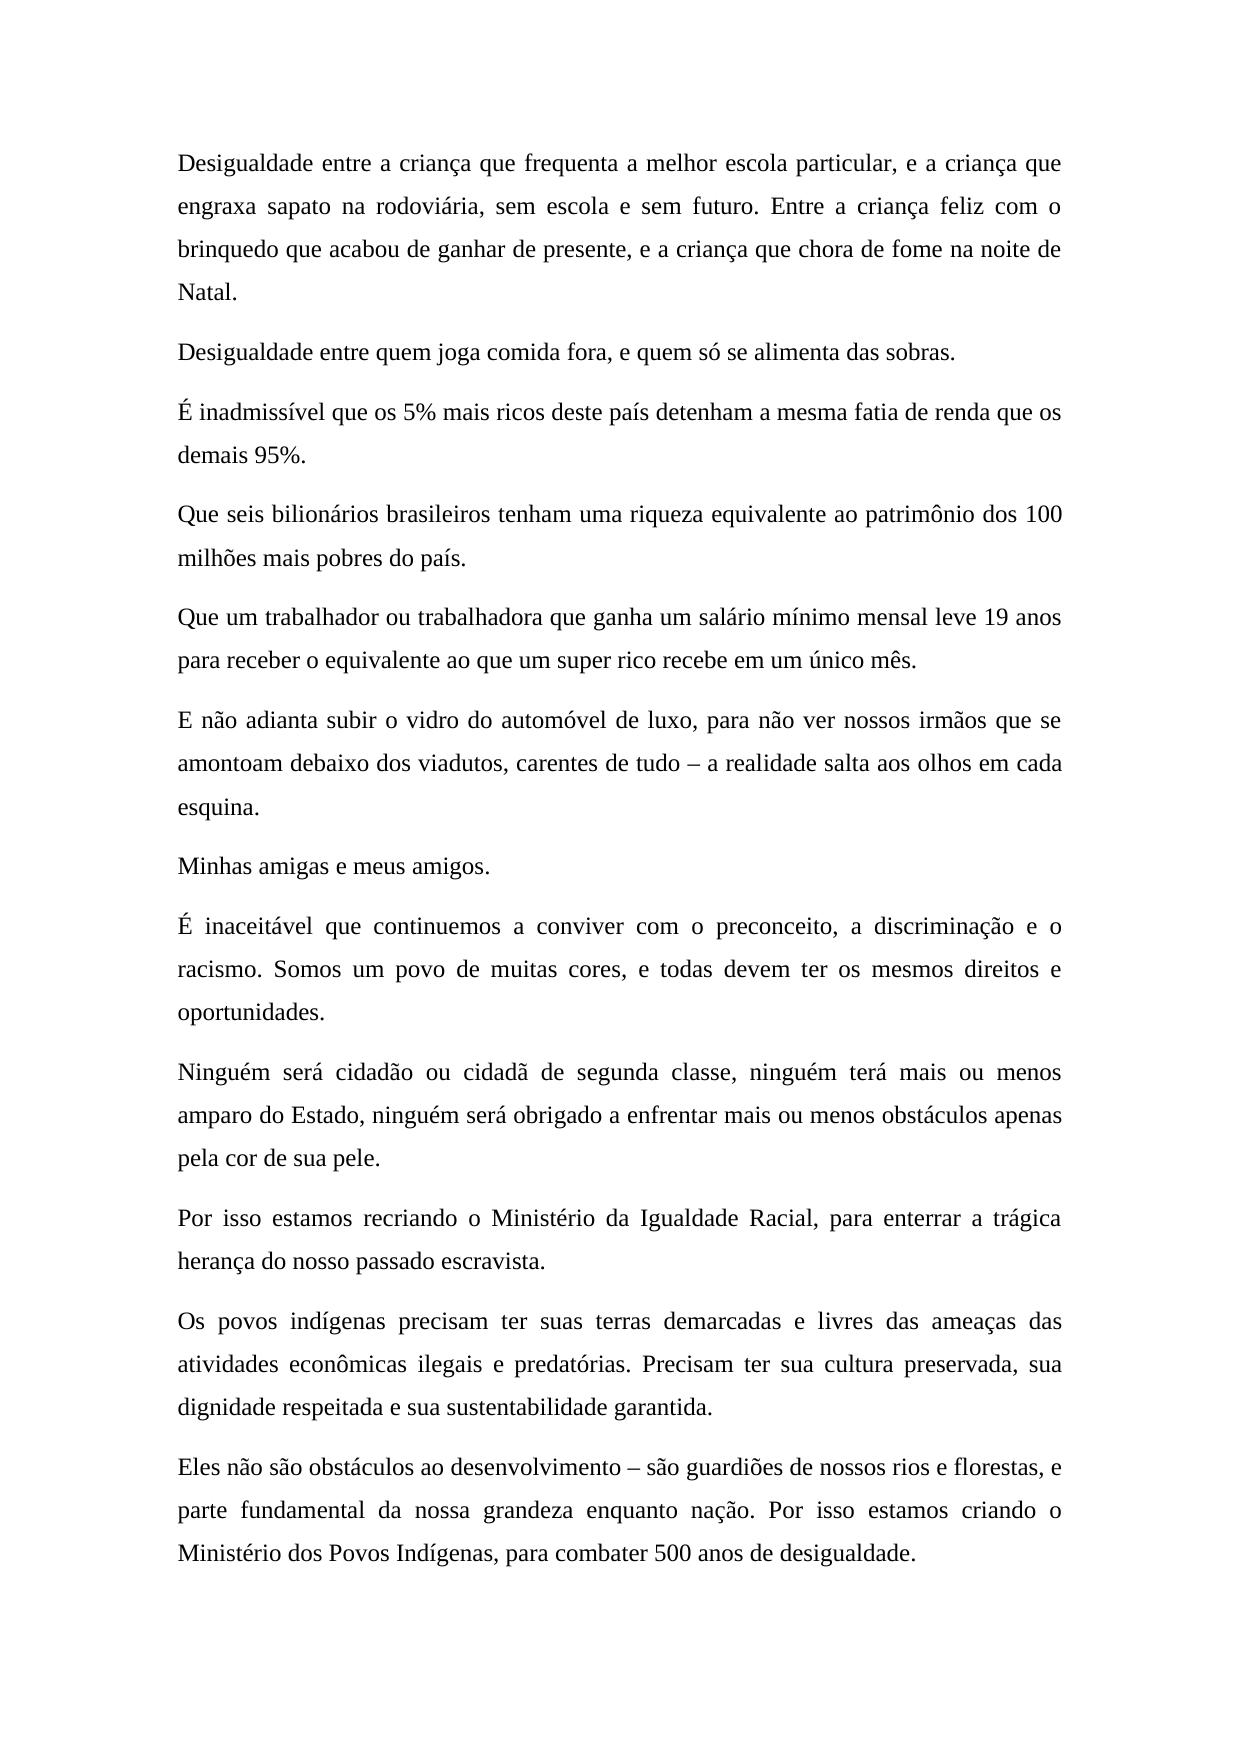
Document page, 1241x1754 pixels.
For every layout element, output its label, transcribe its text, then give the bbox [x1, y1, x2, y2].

text Eles não são obstáculos ao desenvolvimento – são guardiões de nossos rios e florestas, e parte fundamental da nossa grandeza enquanto nação. Por isso estamos criando o Ministério dos Povos Indígenas, para combater 500 anos de desigualdade. [177, 1452, 1063, 1567]
text Minhas amigas e meus amigos. [177, 851, 1063, 880]
text E não adianta subir o vidro do automóvel de luxo, para não ver nossos irmãos que se amontoam debaixo dos viadutos, carentes de tudo – a realidade salta aos olhos em cada esquina. [177, 705, 1063, 820]
text Desigualdade entre quem joga comida fora, e quem só se alimenta das sobras. [177, 337, 1063, 366]
text É inadmissível que os 5% mais ricos deste país detenham a mesma fatia de renda que os demais 95%. [177, 397, 1063, 468]
text Ninguém será cidadão ou cidadã de segunda classe, ninguém terá mais ou menos amparo do Estado, ninguém será obrigado a enfrentar mais ou menos obstáculos apenas pela cor de sua pele. [177, 1057, 1063, 1172]
text É inaceitável que continuemos a conviver com o preconceito, a discriminação e o racismo. Somos um povo de muitas cores, e todas devem ter os mesmos direitos e oportunidades. [177, 911, 1063, 1026]
text Desigualdade entre a criança que frequenta a melhor escola particular, e a criança que engraxa sapato na rodoviária, sem escola e sem futuro. Entre a criança feliz com o brinquedo que acabou de ganhar de presente, e a criança que chora de fome na noite de Natal. [177, 148, 1063, 306]
text Por isso estamos recriando o Ministério da Igualdade Racial, para enterrar a trágica herança do nosso passado escravista. [177, 1203, 1063, 1275]
text Os povos indígenas precisam ter suas terras demarcadas e livres das ameaças das atividades econômicas ilegais e predatórias. Precisam ter sua cultura preservada, sua dignidade respeitada e sua sustentabilidade garantida. [177, 1306, 1063, 1421]
text Que seis bilionários brasileiros tenham uma riqueza equivalente ao patrimônio dos 100 milhões mais pobres do país. [177, 499, 1063, 571]
text Que um trabalhador ou trabalhadora que ganha um salário mínimo mensal leve 19 anos para receber o equivalente ao que um super rico recebe em um único mês. [177, 602, 1063, 674]
